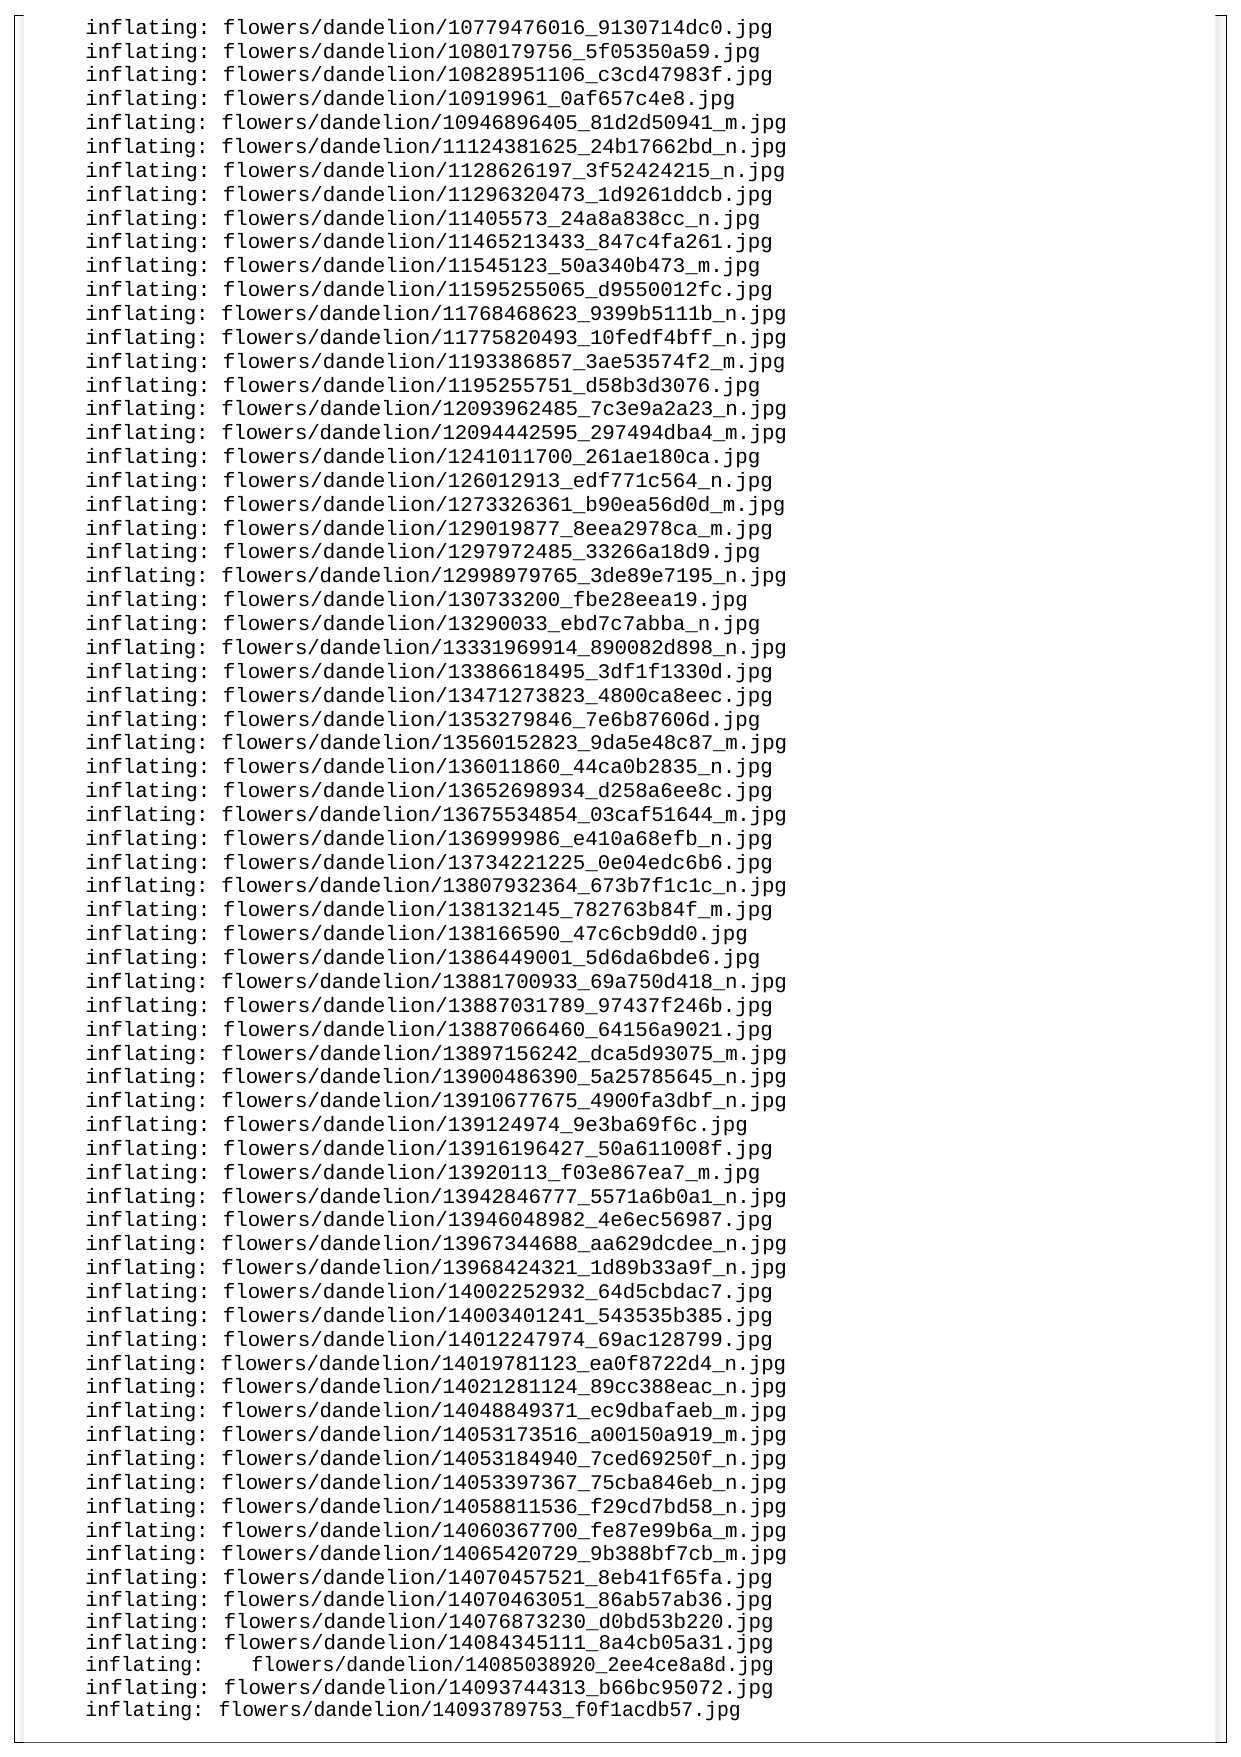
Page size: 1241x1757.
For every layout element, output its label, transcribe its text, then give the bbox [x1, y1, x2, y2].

picture [15, 16, 23, 1742]
text inflating: flowers/dandelion/14076873230_d0bd53b220.jpg inflating: flowers/dandelion/14084345111_8a4cb05a31.jpg inflating: flowers/dandelion/14085038920_2ee4ce8a8d.jpg inflating: flowers/dandelion/14093744313_b66bc95072.jpg inflating: flowers/dandelion/14093789753_f0f1acdb57.jpg [85, 1611, 773, 1723]
picture [1216, 1610, 1226, 1742]
text inflating: flowers/dandelion/10779476016_9130714dc0.jpg inflating: flowers/dandelion/1080179756_5f05350a59.jpg inflating: flowers/dandelion/10828951106_c3cd47983f.jpg inflating: flowers/dandelion/10919961_0af657c4e8.jpg inflating: flowers/dandelion/10946896405_81d2d50941_m.jpg inflating: flowers/dandelion/11124381625_24b17662bd_n.jpg inflating: flowers/dandelion/1128626197_3f52424215_n.jpg inflating: flowers/dandelion/11296320473_1d9261ddcb.jpg inflating: flowers/dandelion/11405573_24a8a838cc_n.jpg inflating: flowers/dandelion/11465213433_847c4fa261.jpg inflating: flowers/dandelion/11545123_50a340b473_m.jpg inflating: flowers/dandelion/11595255065_d9550012fc.jpg inflating: flowers/dandelion/11768468623_9399b5111b_n.jpg inflating: flowers/dandelion/11775820493_10fedf4bff_n.jpg inflating: flowers/dandelion/1193386857_3ae53574f2_m.jpg inflating: flowers/dandelion/1195255751_d58b3d3076.jpg inflating: flowers/dandelion/12093962485_7c3e9a2a23_n.jpg inflating: flowers/dandelion/12094442595_297494dba4_m.jpg inflating: flowers/dandelion/1241011700_261ae180ca.jpg inflating: flowers/dandelion/126012913_edf771c564_n.jpg inflating: flowers/dandelion/1273326361_b90ea56d0d_m.jpg inflating: flowers/dandelion/129019877_8eea2978ca_m.jpg inflating: flowers/dandelion/1297972485_33266a18d9.jpg inflating: flowers/dandelion/12998979765_3de89e7195_n.jpg inflating: flowers/dandelion/130733200_fbe28eea19.jpg inflating: flowers/dandelion/13290033_ebd7c7abba_n.jpg inflating: flowers/dandelion/13331969914_890082d898_n.jpg inflating: flowers/dandelion/13386618495_3df1f1330d.jpg inflating: flowers/dandelion/13471273823_4800ca8eec.jpg inflating: flowers/dandelion/1353279846_7e6b87606d.jpg inflating: flowers/dandelion/13560152823_9da5e48c87_m.jpg inflating: flowers/dandelion/136011860_44ca0b2835_n.jpg inflating: flowers/dandelion/13652698934_d258a6ee8c.jpg inflating: flowers/dandelion/13675534854_03caf51644_m.jpg inflating: flowers/dandelion/136999986_e410a68efb_n.jpg inflating: flowers/dandelion/13734221225_0e04edc6b6.jpg inflating: flowers/dandelion/13807932364_673b7f1c1c_n.jpg inflating: flowers/dandelion/138132145_782763b84f_m.jpg inflating: flowers/dandelion/138166590_47c6cb9dd0.jpg inflating: flowers/dandelion/1386449001_5d6da6bde6.jpg inflating: flowers/dandelion/13881700933_69a750d418_n.jpg inflating: flowers/dandelion/13887031789_97437f246b.jpg inflating: flowers/dandelion/13887066460_64156a9021.jpg inflating: flowers/dandelion/13897156242_dca5d93075_m.jpg inflating: flowers/dandelion/13900486390_5a25785645_n.jpg inflating: flowers/dandelion/13910677675_4900fa3dbf_n.jpg inflating: flowers/dandelion/139124974_9e3ba69f6c.jpg inflating: flowers/dandelion/13916196427_50a611008f.jpg inflating: flowers/dandelion/13920113_f03e867ea7_m.jpg inflating: flowers/dandelion/13942846777_5571a6b0a1_n.jpg inflating: flowers/dandelion/13946048982_4e6ec56987.jpg inflating: flowers/dandelion/13967344688_aa629dcdee_n.jpg inflating: flowers/dandelion/13968424321_1d89b33a9f_n.jpg inflating: flowers/dandelion/14002252932_64d5cbdac7.jpg inflating: flowers/dandelion/14003401241_543535b385.jpg inflating: flowers/dandelion/14012247974_69ac128799.jpg inflating: flowers/dandelion/14019781123_ea0f8722d4_n.jpg inflating: flowers/dandelion/14021281124_89cc388eac_n.jpg inflating: flowers/dandelion/14048849371_ec9dbafaeb_m.jpg inflating: flowers/dandelion/14053173516_a00150a919_m.jpg inflating: flowers/dandelion/14053184940_7ced69250f_n.jpg inflating: flowers/dandelion/14053397367_75cba846eb_n.jpg inflating: flowers/dandelion/14058811536_f29cd7bd58_n.jpg inflating: flowers/dandelion/14060367700_fe87e99b6a_m.jpg inflating: flowers/dandelion/14065420729_9b388bf7cb_m.jpg inflating: flowers/dandelion/14070457521_8eb41f65fa.jpg [85, 17, 801, 1591]
picture [1216, 16, 1226, 1591]
text inflating: flowers/dandelion/14070463051_86ab57ab36.jpg [85, 1591, 1238, 1610]
